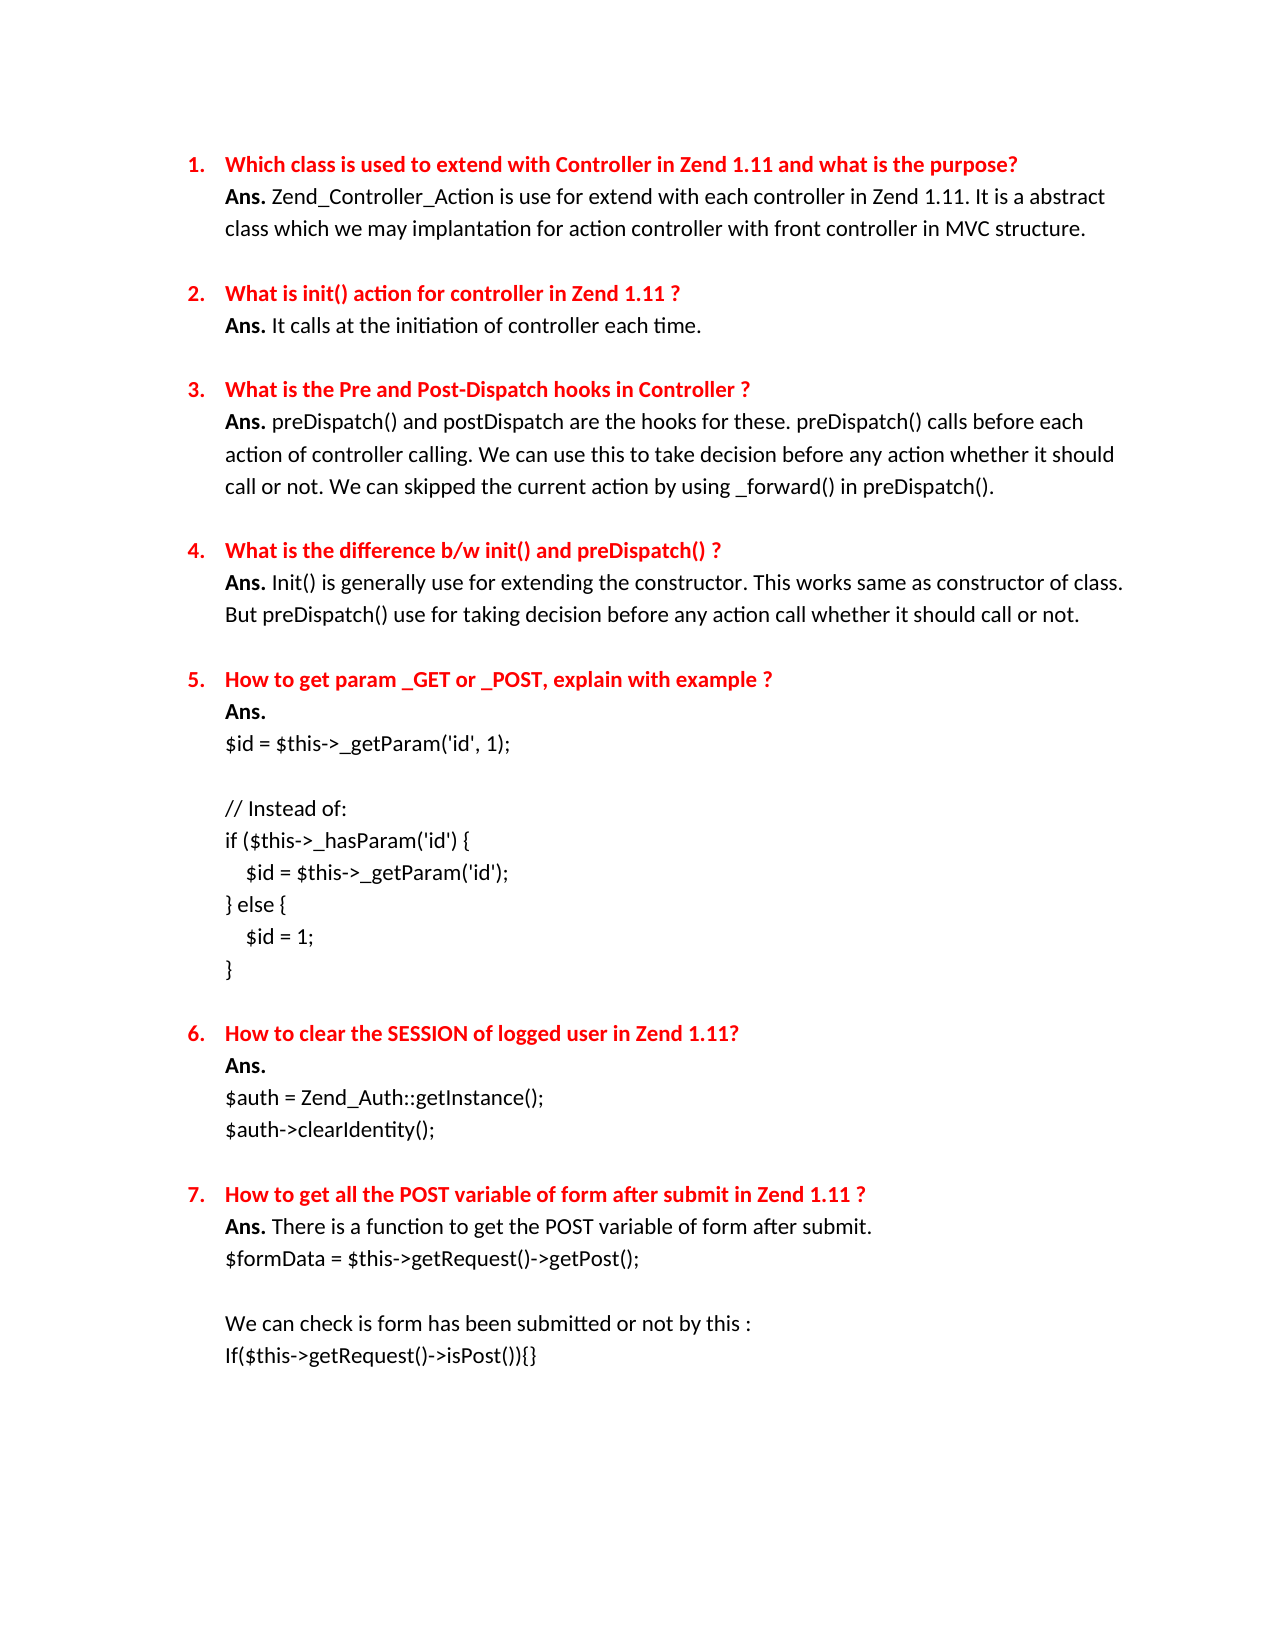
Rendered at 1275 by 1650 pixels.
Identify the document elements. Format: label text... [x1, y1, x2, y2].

list What is the Pre and Post-Dispatch hooks in Controller ? [187, 375, 1125, 403]
list We can check is form has been submitted or not by this : [225, 1309, 1125, 1337]
list $id = 1; [225, 922, 1125, 951]
list Ans. It calls at the initiation of controller each time. [225, 311, 1125, 339]
list How to clear the SESSION of logged user in Zend 1.11? [187, 1019, 1125, 1047]
list Ans. [225, 1051, 1125, 1079]
list $id = $this->_getParam('id'); [225, 858, 1125, 886]
list // Instead of: [225, 794, 1125, 822]
list If($this->getRequest()->isPost()){} [225, 1341, 1125, 1369]
list Which class is used to extend with Controller in Zend 1.11 and what is the purpose? [187, 150, 1125, 178]
list $formData = $this->getRequest()->getPost(); [225, 1244, 1125, 1272]
list How to get param _GET or _POST, explain with example ? [187, 665, 1125, 693]
list $auth->clearIdentity(); [225, 1116, 1125, 1144]
list if ($this->_hasParam('id') { [225, 826, 1125, 854]
list } else { [225, 890, 1125, 918]
list Ans. There is a function to get the POST variable of form after submit. [225, 1212, 1125, 1240]
list How to get all the POST variable of form after submit in Zend 1.11 ? [187, 1180, 1125, 1208]
list Ans. preDispatch() and postDispatch are the hooks for these. preDispatch() calls before each action of controller calling. We can use this to take decision before any action whether it should call or not. We can skipped the current action by using _forward() in preDispatch(). [225, 407, 1125, 500]
list } [225, 955, 1125, 983]
list What is the difference b/w init() and preDispatch() ? [187, 536, 1125, 564]
list What is init() action for controller in Zend 1.11 ? [187, 279, 1125, 307]
list $id = $this->_getParam('id', 1); [225, 729, 1125, 757]
list Ans. Zend_Controller_Action is use for extend with each controller in Zend 1.11. It is a abstract class which we may implantation for action controller with front controller in MVC structure. [225, 182, 1125, 242]
list $auth = Zend_Auth::getInstance(); [225, 1083, 1125, 1111]
list Ans. Init() is generally use for extending the constructor. This works same as constructor of class. But preDispatch() use for taking decision before any action call whether it should call or not. [225, 568, 1125, 629]
list Ans. [225, 697, 1125, 725]
